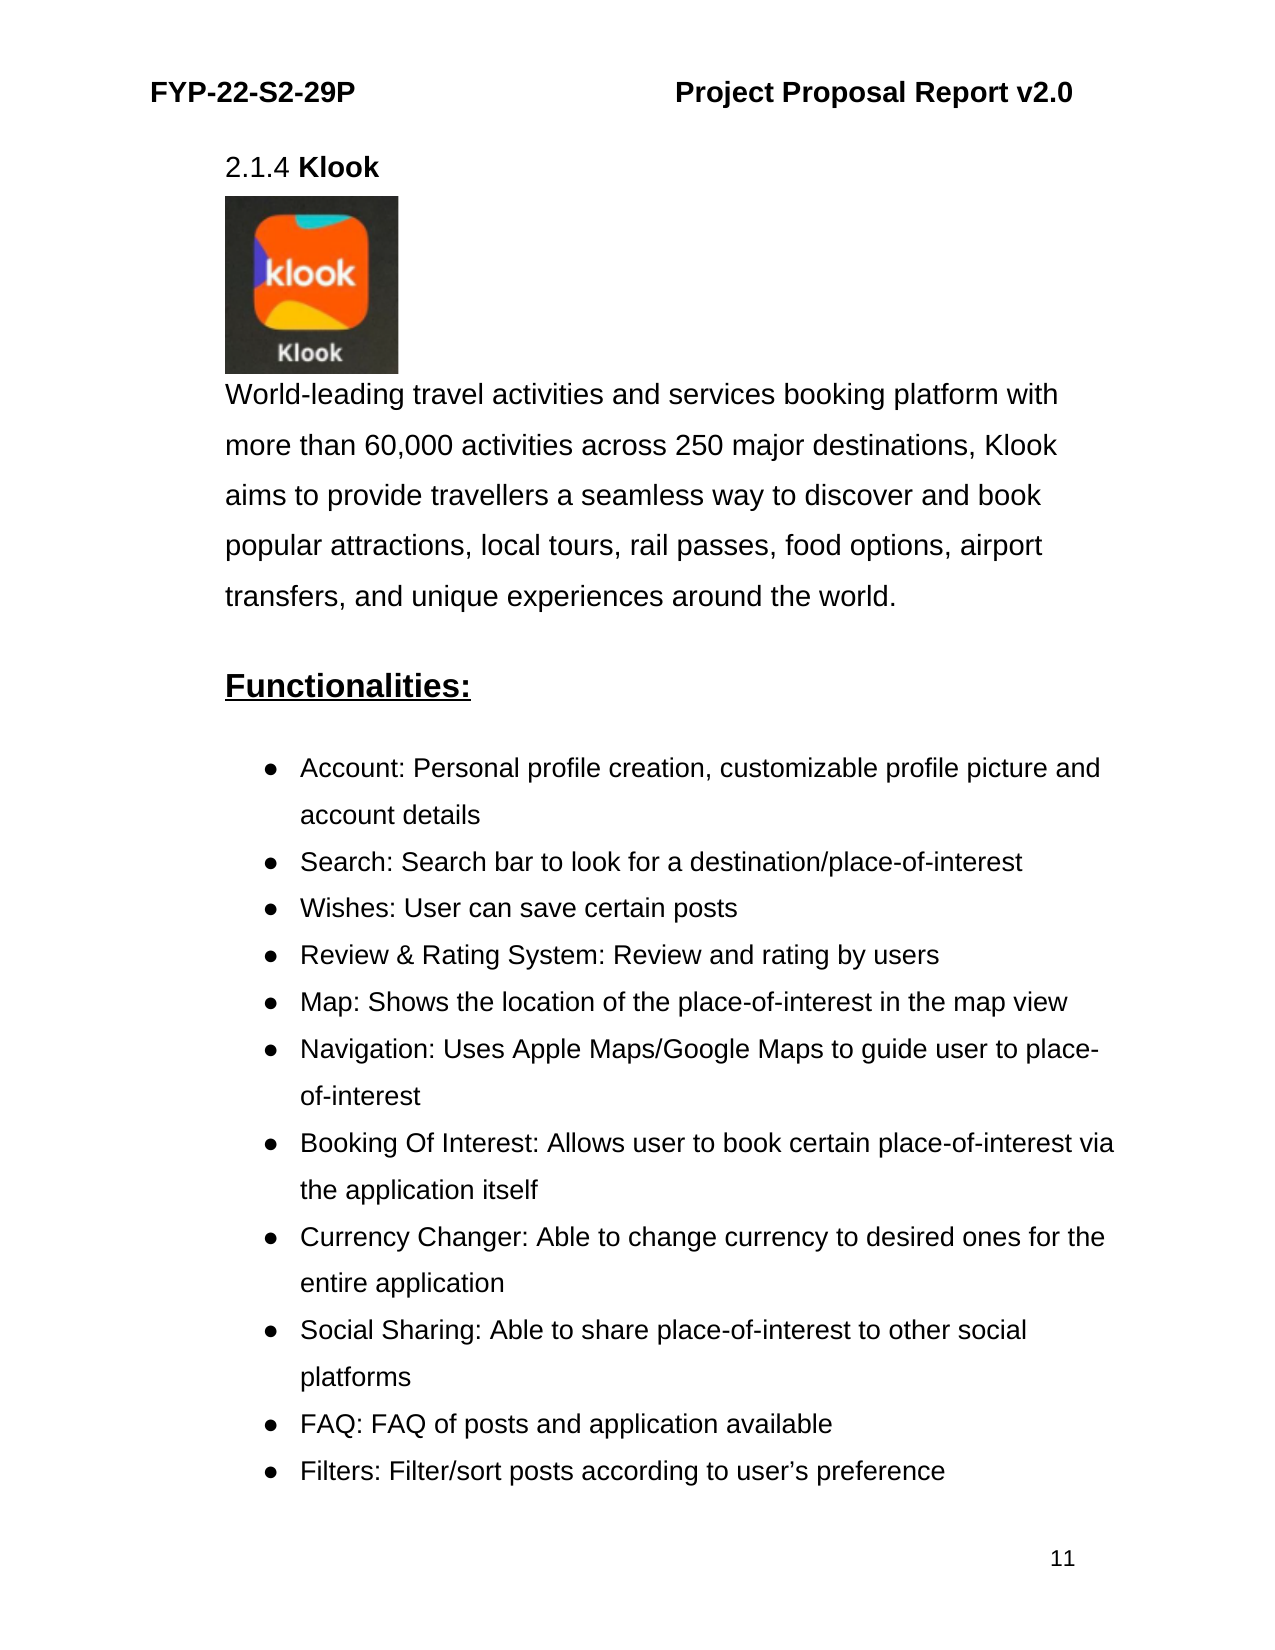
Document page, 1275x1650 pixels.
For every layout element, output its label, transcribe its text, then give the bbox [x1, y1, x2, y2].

subtitle 2.1.4 Klook [150, 150, 1125, 183]
list Navigation: Uses Apple Maps/Google Maps to guide user to place-of-interest [262, 1033, 1125, 1111]
list Currency Changer: Able to change currency to desired ones for the entire application [262, 1221, 1125, 1299]
list Filters: Filter/sort posts according to user’s preference [262, 1455, 1125, 1486]
picture [225, 196, 399, 374]
list Search: Search bar to look for a destination/place-of-interest [262, 846, 1125, 877]
text World-leading travel activities and services booking platform with more than 60,000 activities across 250 major destinations, Klook aims to provide travellers a seamless way to discover and book popular attractions, local tours, rail passes, food options, airport transfers, and unique experiences around the world. [225, 377, 1125, 612]
list Booking Of Interest: Allows user to book certain place-of-interest via the application itself [262, 1127, 1125, 1205]
list Social Sharing: Able to share place-of-interest to other social platforms [262, 1314, 1125, 1392]
list Review & Rating System: Review and rating by users [262, 939, 1125, 971]
list FAQ: FAQ of posts and application available [262, 1408, 1125, 1439]
list Map: Shows the location of the place-of-interest in the map view [262, 986, 1125, 1017]
text Functionalities: [225, 667, 1119, 705]
list Wishes: User can save certain posts [262, 892, 1125, 924]
list Account: Personal profile creation, customizable profile picture and account details [262, 752, 1125, 830]
